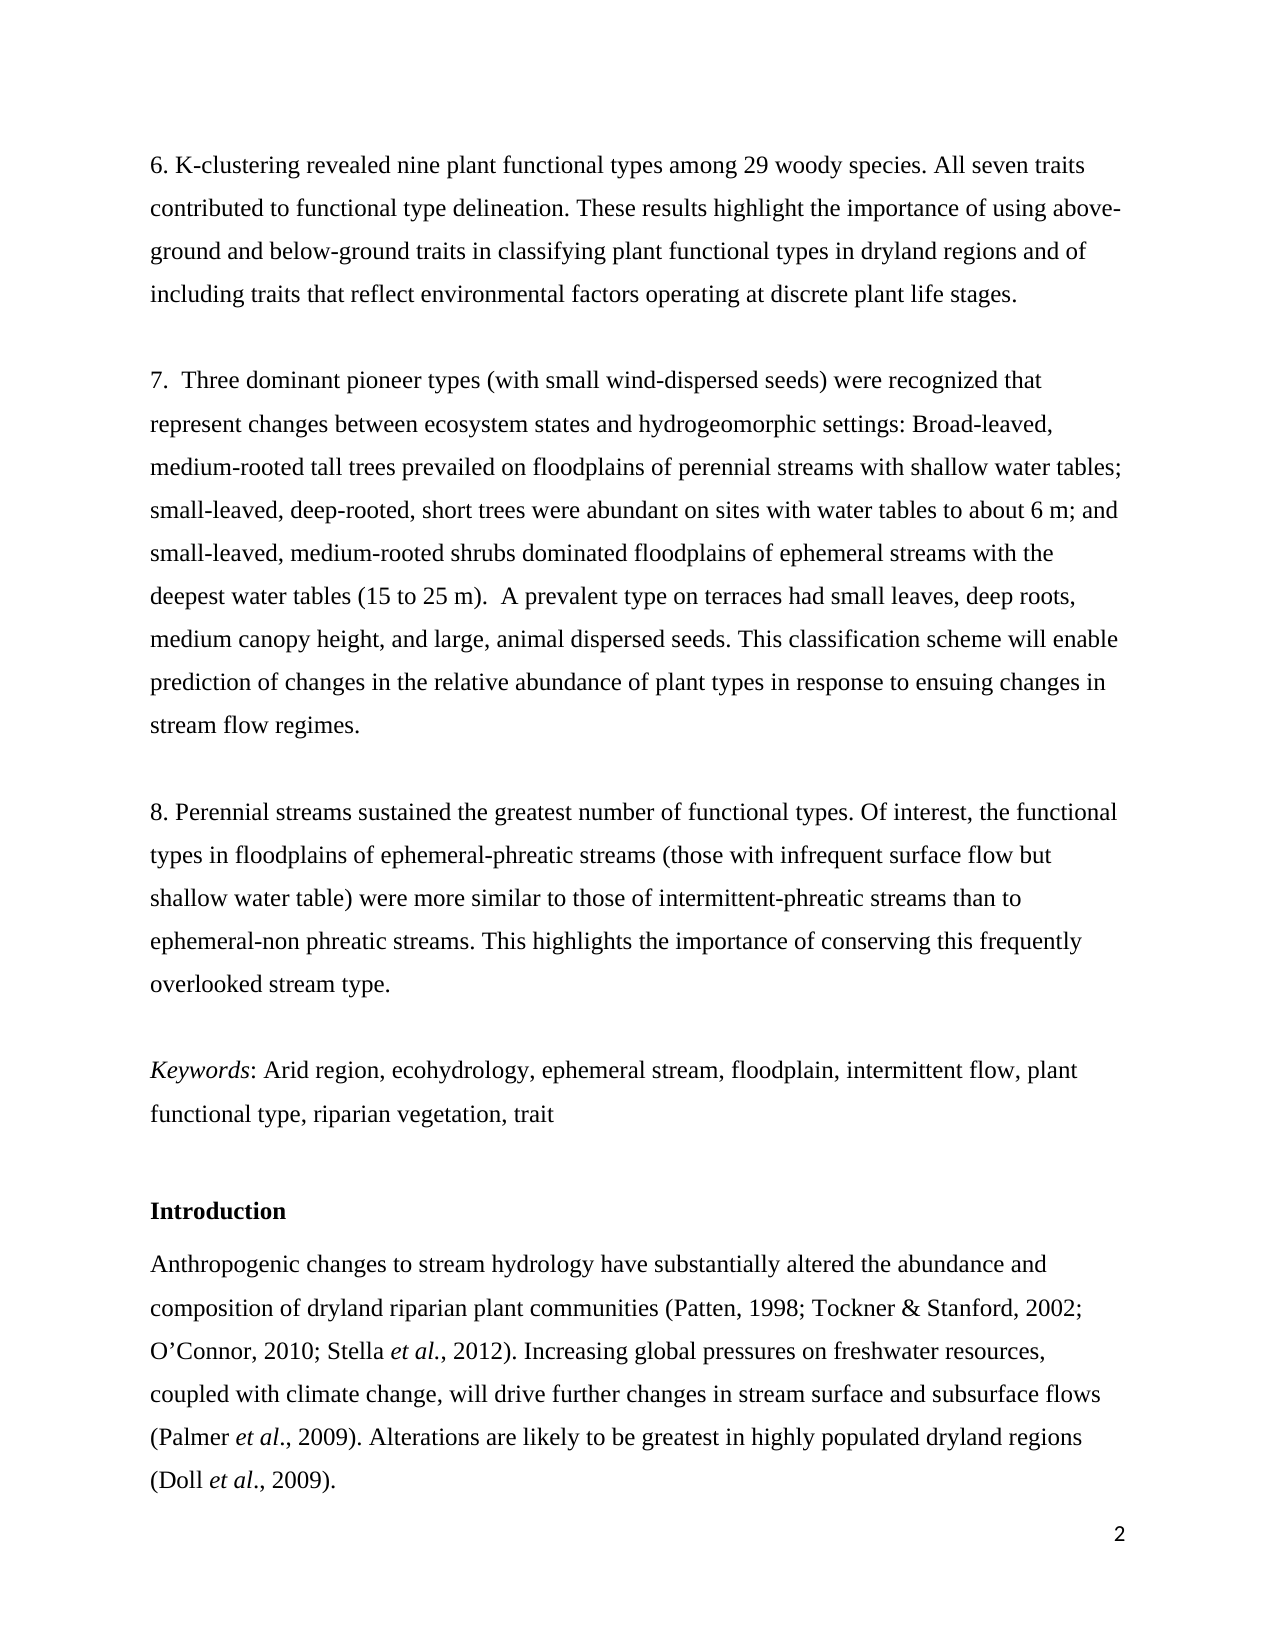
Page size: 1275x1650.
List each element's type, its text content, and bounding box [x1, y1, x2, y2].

text Keywords: Arid region, ecohydrology, ephemeral stream, floodplain, intermittent flow, plant functional type, riparian vegetation, trait [150, 1056, 1125, 1127]
text 8. Perennial streams sustained the greatest number of functional types. Of interest, the functional types in floodplains of ephemeral-phreatic streams (those with infrequent surface flow but shallow water table) were more similar to those of intermittent-phreatic streams than to ephemeral-non phreatic streams. This highlights the importance of conserving this frequently overlooked stream type. [150, 797, 1125, 998]
text Introduction [150, 1196, 1125, 1224]
text 7. Three dominant pioneer types (with small wind-dispersed seeds) were recognized that represent changes between ecosystem states and hydrogeomorphic settings: Broad-leaved, medium-rooted tall trees prevailed on floodplains of perennial streams with shallow water tables; small-leaved, deep-rooted, short trees were abundant on sites with water tables to about 6 m; and small-leaved, medium-rooted shrubs dominated floodplains of ephemeral streams with the deepest water tables (15 to 25 m). A prevalent type on terraces had small leaves, deep roots, medium canopy height, and large, animal dispersed seeds. This classification scheme will enable prediction of changes in the relative abundance of plant types in response to ensuing changes in stream flow regimes. [150, 366, 1125, 739]
text 6. K-clustering revealed nine plant functional types among 29 woody species. All seven traits contributed to functional type delineation. These results highlight the importance of using above-ground and below-ground traits in classifying plant functional types in dryland regions and of including traits that reflect environmental factors operating at discrete plant life stages. [150, 150, 1125, 308]
text Anthropogenic changes to stream hydrology have substantially altered the abundance and composition of dryland riparian plant communities (Patten, 1998; Tockner & Stanford, 2002; O’Connor, 2010; Stella et al., 2012). Increasing global pressures on freshwater resources, coupled with climate change, will drive further changes in stream surface and subsurface flows (Palmer et al., 2009). Alterations are likely to be greatest in highly populated dryland regions (Doll et al., 2009). [150, 1249, 1125, 1494]
